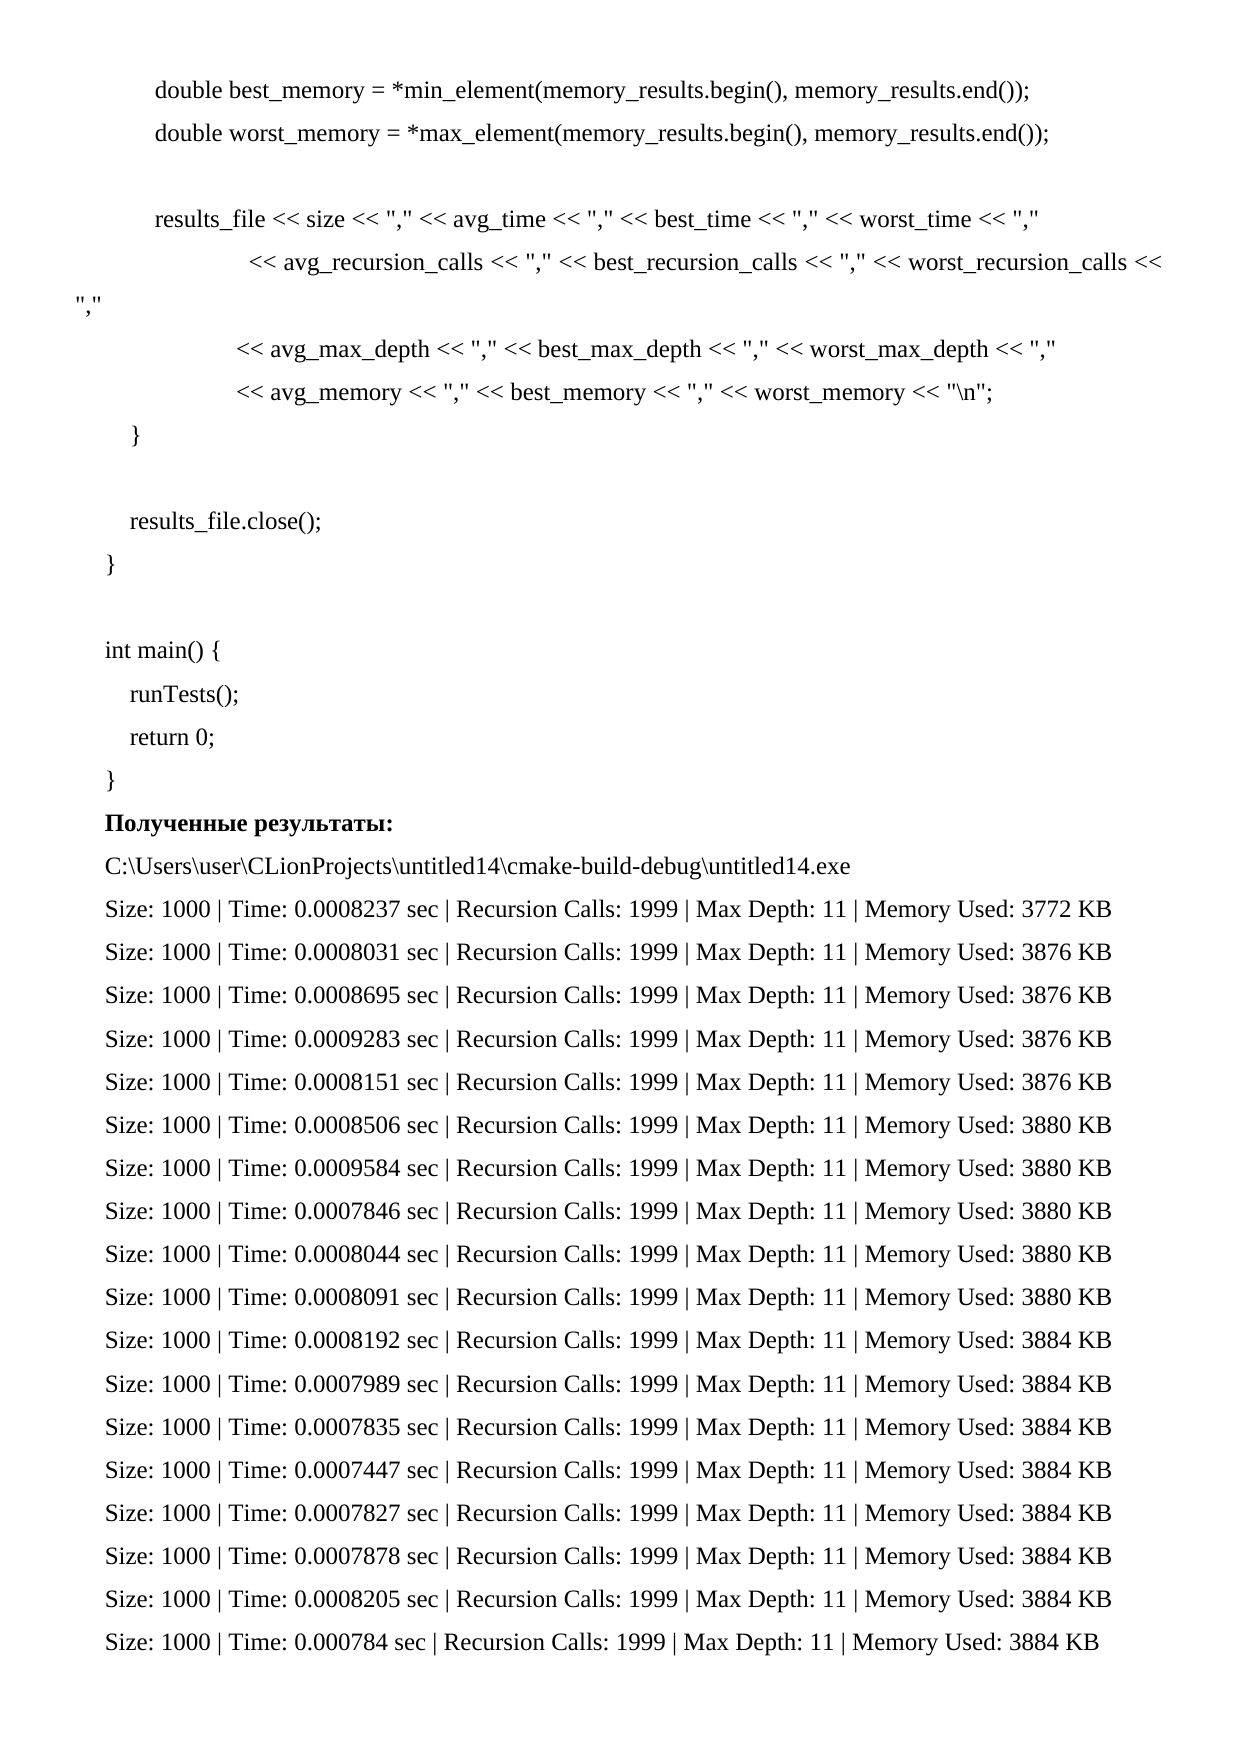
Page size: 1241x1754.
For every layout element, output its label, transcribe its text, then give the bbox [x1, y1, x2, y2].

text Size: 1000 | Time: 0.0007835 sec | Recursion Calls: 1999 | Max Depth: 11 | Memory Used: 3884 KB [75, 1412, 1165, 1441]
text } [75, 765, 1165, 794]
text results_file << size << "," << avg_time << "," << best_time << "," << worst_time << "," [75, 204, 1165, 233]
text int main() { [75, 636, 1165, 664]
text Size: 1000 | Time: 0.0008506 sec | Recursion Calls: 1999 | Max Depth: 11 | Memory Used: 3880 KB [75, 1110, 1165, 1139]
text Size: 1000 | Time: 0.0009283 sec | Recursion Calls: 1999 | Max Depth: 11 | Memory Used: 3876 KB [75, 1024, 1165, 1052]
text Полученные результаты: [75, 808, 1165, 837]
text Size: 1000 | Time: 0.0007447 sec | Recursion Calls: 1999 | Max Depth: 11 | Memory Used: 3884 KB [75, 1455, 1165, 1484]
text Size: 1000 | Time: 0.000784 sec | Recursion Calls: 1999 | Max Depth: 11 | Memory Used: 3884 KB [75, 1627, 1165, 1656]
text } [75, 420, 1165, 449]
text Size: 1000 | Time: 0.0008031 sec | Recursion Calls: 1999 | Max Depth: 11 | Memory Used: 3876 KB [75, 937, 1165, 966]
text Size: 1000 | Time: 0.0008192 sec | Recursion Calls: 1999 | Max Depth: 11 | Memory Used: 3884 KB [75, 1326, 1165, 1354]
text << avg_recursion_calls << "," << best_recursion_calls << "," << worst_recursion_calls << "," [75, 247, 1165, 319]
text Size: 1000 | Time: 0.0007989 sec | Recursion Calls: 1999 | Max Depth: 11 | Memory Used: 3884 KB [75, 1369, 1165, 1397]
text << avg_memory << "," << best_memory << "," << worst_memory << "\n"; [75, 377, 1165, 406]
text return 0; [75, 722, 1165, 751]
text double best_memory = *min_element(memory_results.begin(), memory_results.end()); [75, 75, 1165, 104]
text Size: 1000 | Time: 0.0007827 sec | Recursion Calls: 1999 | Max Depth: 11 | Memory Used: 3884 KB [75, 1498, 1165, 1527]
text << avg_max_depth << "," << best_max_depth << "," << worst_max_depth << "," [75, 334, 1165, 362]
text Size: 1000 | Time: 0.0008205 sec | Recursion Calls: 1999 | Max Depth: 11 | Memory Used: 3884 KB [75, 1584, 1165, 1613]
text Size: 1000 | Time: 0.0007846 sec | Recursion Calls: 1999 | Max Depth: 11 | Memory Used: 3880 KB [75, 1196, 1165, 1225]
text Size: 1000 | Time: 0.0008237 sec | Recursion Calls: 1999 | Max Depth: 11 | Memory Used: 3772 KB [75, 894, 1165, 923]
text Size: 1000 | Time: 0.0008151 sec | Recursion Calls: 1999 | Max Depth: 11 | Memory Used: 3876 KB [75, 1067, 1165, 1096]
text runTests(); [75, 679, 1165, 707]
text results_file.close(); [75, 506, 1165, 535]
text Size: 1000 | Time: 0.0008091 sec | Recursion Calls: 1999 | Max Depth: 11 | Memory Used: 3880 KB [75, 1282, 1165, 1311]
text Size: 1000 | Time: 0.0009584 sec | Recursion Calls: 1999 | Max Depth: 11 | Memory Used: 3880 KB [75, 1153, 1165, 1182]
text } [75, 549, 1165, 578]
text Size: 1000 | Time: 0.0007878 sec | Recursion Calls: 1999 | Max Depth: 11 | Memory Used: 3884 KB [75, 1541, 1165, 1570]
text C:\Users\user\CLionProjects\untitled14\cmake-build-debug\untitled14.exe [75, 851, 1165, 880]
text double worst_memory = *max_element(memory_results.begin(), memory_results.end()); [75, 118, 1165, 147]
text Size: 1000 | Time: 0.0008044 sec | Recursion Calls: 1999 | Max Depth: 11 | Memory Used: 3880 KB [75, 1239, 1165, 1268]
text Size: 1000 | Time: 0.0008695 sec | Recursion Calls: 1999 | Max Depth: 11 | Memory Used: 3876 KB [75, 981, 1165, 1009]
